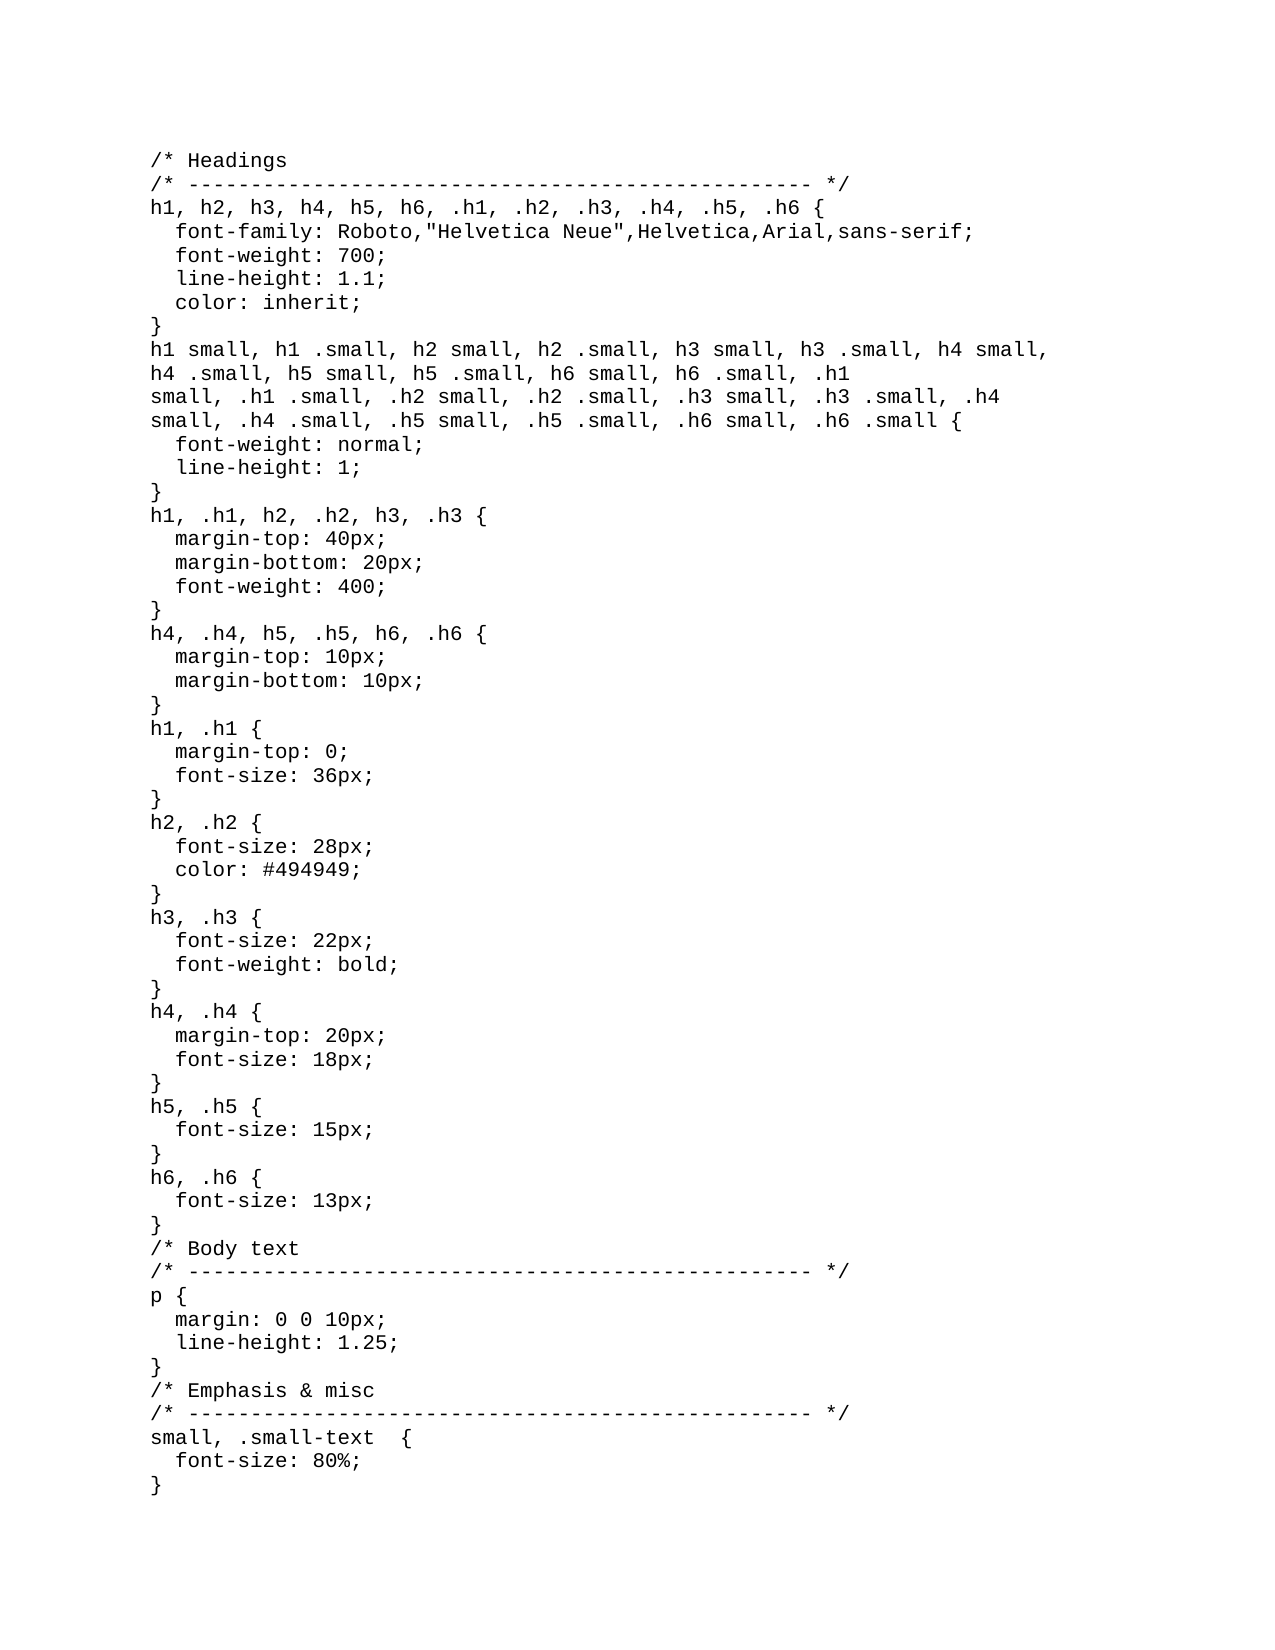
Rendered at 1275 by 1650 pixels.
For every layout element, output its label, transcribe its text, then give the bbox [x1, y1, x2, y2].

text font-size: 18px; [150, 1048, 1125, 1072]
text h6, .h6 { [150, 1167, 1125, 1190]
text h5, .h5 { [150, 1096, 1125, 1119]
text } [150, 978, 1125, 1001]
text h1, h2, h3, h4, h5, h6, .h1, .h2, .h3, .h4, .h5, .h6 { [150, 197, 1125, 221]
text h2, .h2 { [150, 812, 1125, 836]
text /* Emphasis & misc [150, 1379, 1125, 1403]
text margin-top: 0; [150, 741, 1125, 765]
text } [150, 1072, 1125, 1096]
text font-size: 22px; [150, 930, 1125, 954]
text font-size: 80%; [150, 1451, 1125, 1474]
text /* Headings [150, 150, 1125, 174]
text color: inherit; [150, 292, 1125, 316]
text h3, .h3 { [150, 907, 1125, 930]
text font-size: 28px; [150, 836, 1125, 859]
text margin-top: 10px; [150, 647, 1125, 670]
text /* -------------------------------------------------- */ [150, 1403, 1125, 1427]
text margin-top: 40px; [150, 528, 1125, 552]
text } [150, 1474, 1125, 1498]
text font-size: 36px; [150, 765, 1125, 788]
text h1, .h1, h2, .h2, h3, .h3 { [150, 505, 1125, 528]
text font-size: 15px; [150, 1119, 1125, 1143]
text } [150, 788, 1125, 812]
text } [150, 1356, 1125, 1379]
text } [150, 316, 1125, 339]
text /* Body text [150, 1238, 1125, 1261]
text } [150, 883, 1125, 907]
text font-weight: normal; [150, 434, 1125, 457]
text font-family: Roboto,"Helvetica Neue",Helvetica,Arial,sans-serif; [150, 221, 1125, 244]
text line-height: 1.25; [150, 1332, 1125, 1356]
text margin: 0 0 10px; [150, 1309, 1125, 1332]
text /* -------------------------------------------------- */ [150, 1261, 1125, 1285]
text font-weight: 400; [150, 576, 1125, 599]
text } [150, 481, 1125, 505]
text } [150, 599, 1125, 623]
text color: #494949; [150, 859, 1125, 883]
text } [150, 1143, 1125, 1167]
text font-weight: 700; [150, 244, 1125, 268]
text h1, .h1 { [150, 717, 1125, 741]
text margin-bottom: 10px; [150, 670, 1125, 694]
text h4, .h4 { [150, 1001, 1125, 1025]
text margin-bottom: 20px; [150, 552, 1125, 576]
text line-height: 1; [150, 457, 1125, 481]
text font-weight: bold; [150, 954, 1125, 978]
text line-height: 1.1; [150, 268, 1125, 292]
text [150, 174, 1125, 197]
text small, .small-text { [150, 1427, 1125, 1451]
text } [150, 1214, 1125, 1238]
text h1 small, h1 .small, h2 small, h2 .small, h3 small, h3 .small, h4 small, h4 .small, h5 small, h5 .small, h6 small, h6 .small, .h1 small, .h1 .small, .h2 small, .h2 .small, .h3 small, .h3 .small, .h4 small, .h4 .small, .h5 small, .h5 .small, .h6 small, .h6 .small { [150, 339, 1125, 434]
text } [150, 694, 1125, 717]
text h4, .h4, h5, .h5, h6, .h6 { [150, 623, 1125, 647]
text p { [150, 1285, 1125, 1309]
text margin-top: 20px; [150, 1025, 1125, 1048]
text font-size: 13px; [150, 1190, 1125, 1214]
